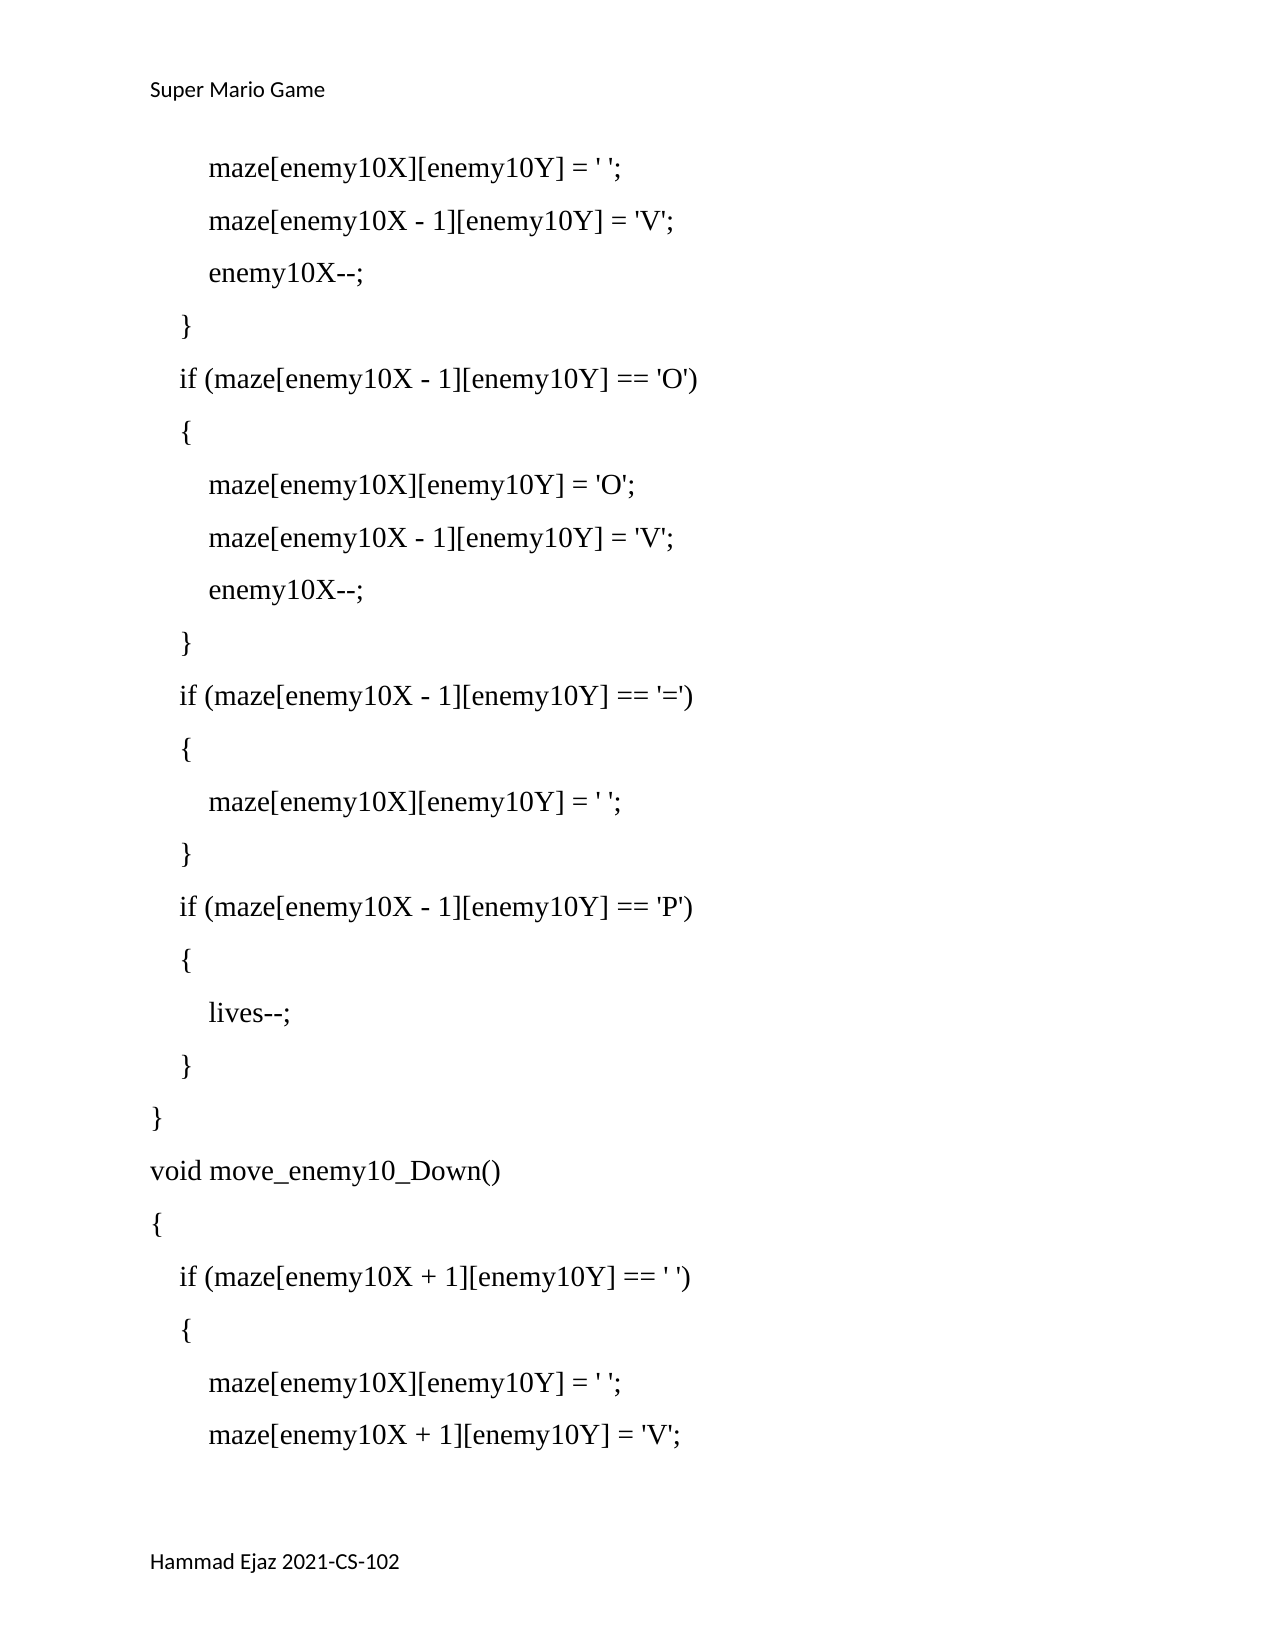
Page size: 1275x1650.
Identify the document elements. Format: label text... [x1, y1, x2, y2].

text maze[enemy10X - 1][enemy10Y] = 'V'; [150, 203, 1125, 236]
text enemy10X--; [150, 572, 1125, 606]
text maze[enemy10X][enemy10Y] = ' '; [150, 784, 1125, 817]
text void move_enemy10_Down() [150, 1153, 1125, 1187]
text } [150, 625, 1125, 659]
text maze[enemy10X - 1][enemy10Y] = 'V'; [150, 520, 1125, 553]
text if (maze[enemy10X - 1][enemy10Y] == 'O') [150, 361, 1125, 395]
text maze[enemy10X][enemy10Y] = ' '; [150, 150, 1125, 183]
text } [150, 837, 1125, 870]
text { [150, 1312, 1125, 1345]
text if (maze[enemy10X - 1][enemy10Y] == 'P') [150, 889, 1125, 923]
text if (maze[enemy10X + 1][enemy10Y] == ' ') [150, 1259, 1125, 1293]
text lives--; [150, 995, 1125, 1028]
text { [150, 942, 1125, 976]
text { [150, 731, 1125, 764]
text } [150, 1101, 1125, 1134]
text maze[enemy10X][enemy10Y] = 'O'; [150, 467, 1125, 500]
text maze[enemy10X + 1][enemy10Y] = 'V'; [150, 1417, 1125, 1451]
text { [150, 414, 1125, 448]
text maze[enemy10X][enemy10Y] = ' '; [150, 1365, 1125, 1398]
text } [150, 308, 1125, 342]
text enemy10X--; [150, 256, 1125, 289]
text if (maze[enemy10X - 1][enemy10Y] == '=') [150, 678, 1125, 712]
text } [150, 1048, 1125, 1081]
text { [150, 1206, 1125, 1240]
